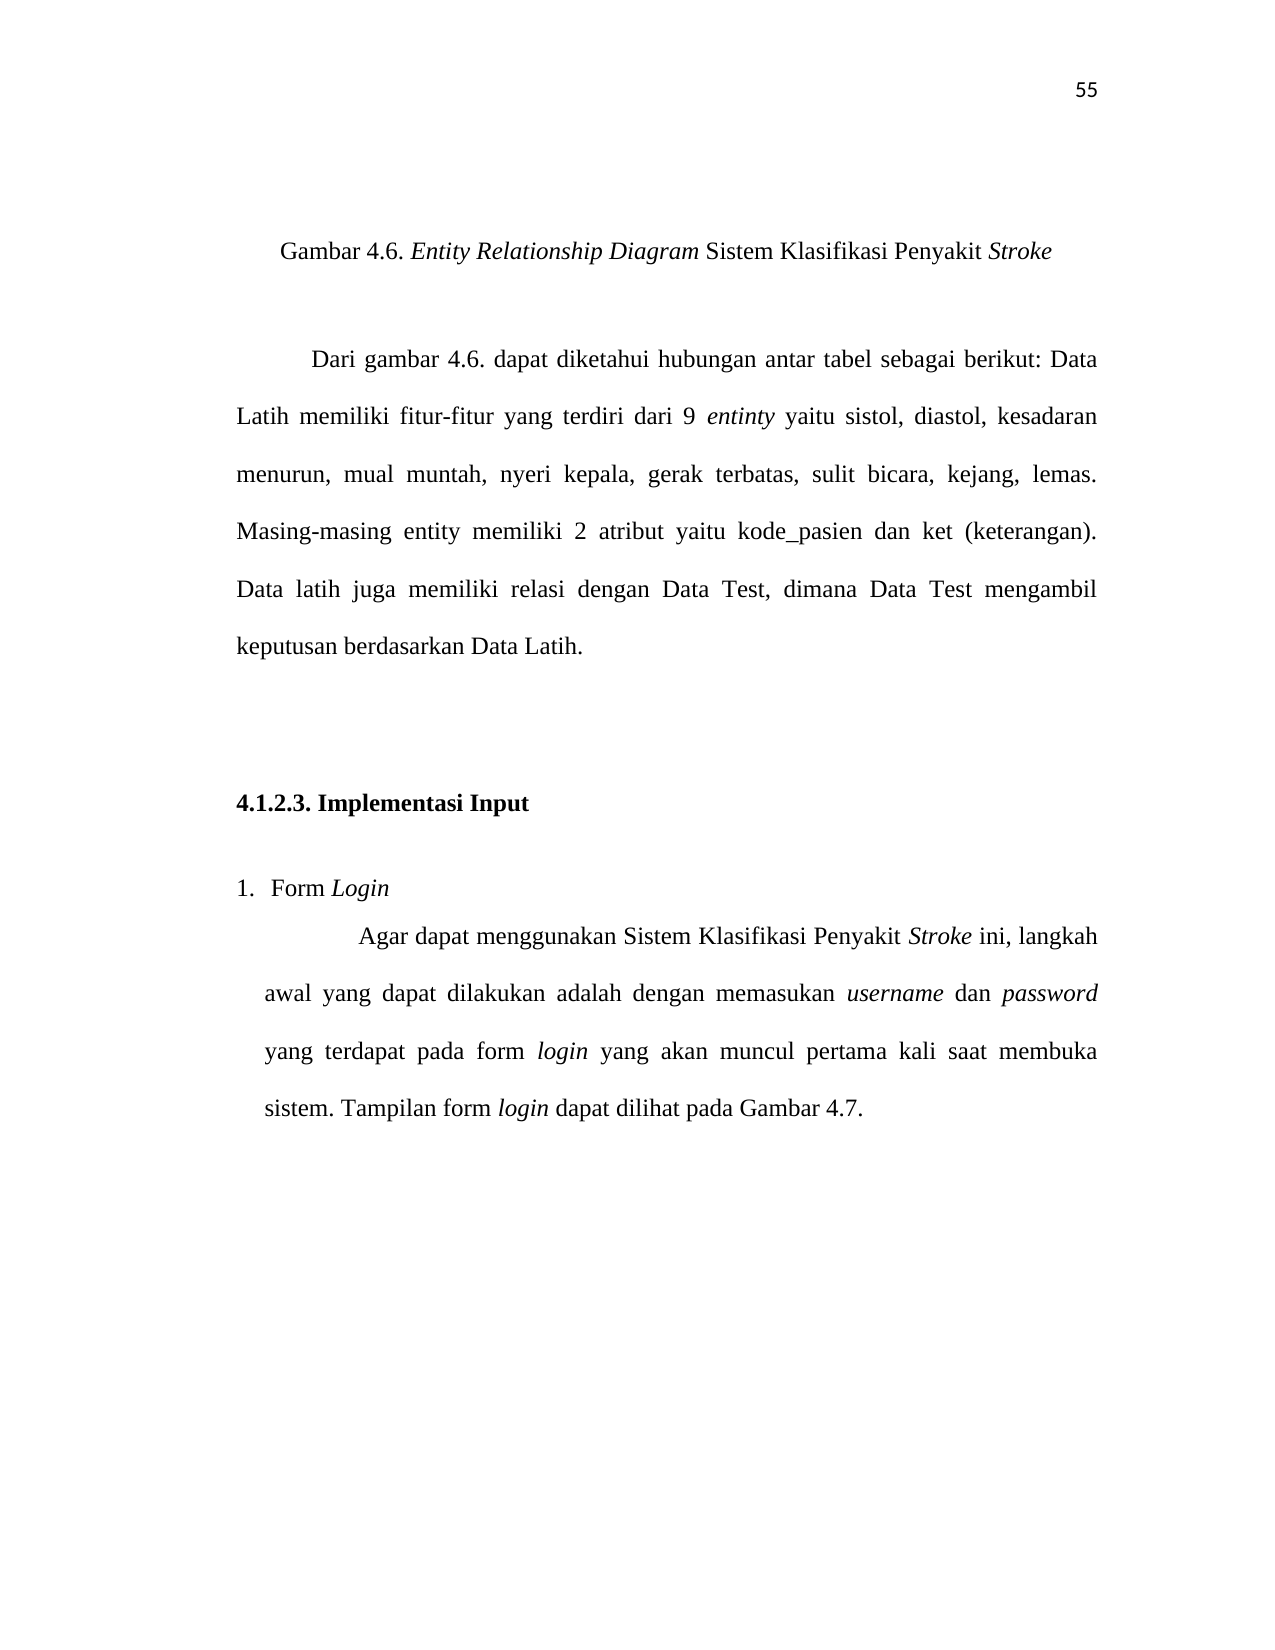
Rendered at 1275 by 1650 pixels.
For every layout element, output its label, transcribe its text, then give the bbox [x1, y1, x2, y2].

subtitle 4.1.2.3. Implementasi Input [236, 788, 1098, 817]
text Dari gambar 4.6. dapat diketahui hubungan antar tabel sebagai berikut: Data Latih memiliki fitur-fitur yang terdiri dari 9 entinty yaitu sistol, diastol, kesadaran menurun, mual muntah, nyeri kepala, gerak terbatas, sulit bicara, kejang, lemas. Masing-masing entity memiliki 2 atribut yaitu kode_pasien dan ket (keterangan). Data latih juga memiliki relasi dengan Data Test, dimana Data Test mengambil keputusan berdasarkan Data Latih. [236, 344, 1098, 660]
text Agar dapat menggunakan Sistem Klasifikasi Penyakit Stroke ini, langkah awal yang dapat dilakukan adalah dengan memasukan username dan password yang terdapat pada form login yang akan muncul pertama kali saat membuka sistem. Tampilan form login dapat dilihat pada Gambar 4.7. [264, 921, 1098, 1122]
list Form Login [236, 873, 1098, 902]
text Gambar 4.6. Entity Relationship Diagram Sistem Klasifikasi Penyakit Stroke [236, 236, 1098, 265]
